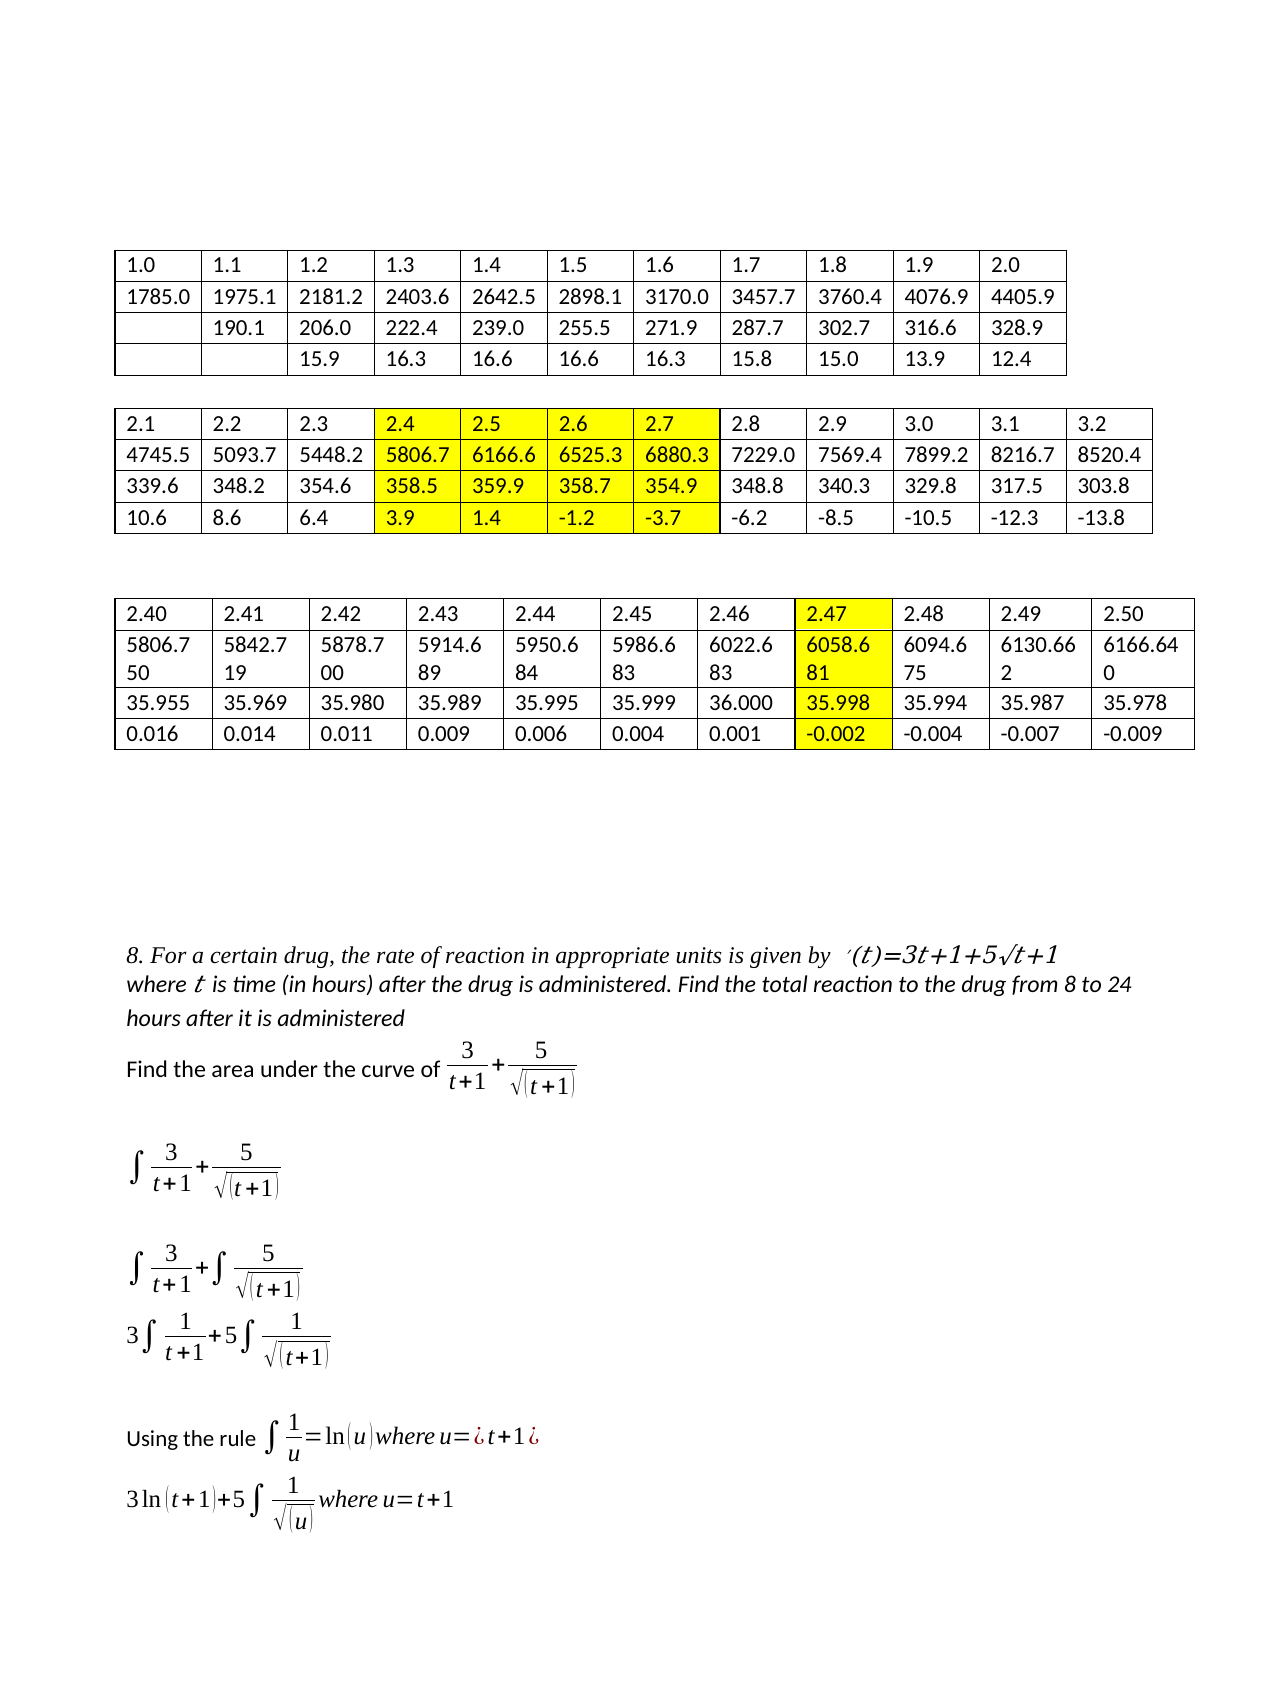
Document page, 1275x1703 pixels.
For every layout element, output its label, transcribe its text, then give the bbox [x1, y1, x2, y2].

table_cell 35.998 [796, 688, 892, 718]
table_cell 4405.9 [980, 282, 1066, 312]
table_cell 36.000 [698, 688, 794, 718]
table_cell 358.7 [548, 471, 633, 502]
table_cell 358.5 [375, 471, 460, 502]
table_header 2.0 [980, 251, 1066, 281]
table_header 2.5 [461, 409, 547, 439]
table_cell 6525.3 [548, 440, 633, 470]
table_header 1.6 [634, 251, 720, 281]
table_header 3.2 [1067, 409, 1152, 439]
table_cell 6058.681 [796, 631, 892, 687]
table_cell 328.9 [980, 313, 1066, 343]
table_cell -0.002 [796, 719, 892, 749]
table_header 2.45 [601, 599, 697, 629]
table_cell 271.9 [634, 313, 720, 343]
table_cell 0.009 [407, 719, 503, 749]
table_cell 2898.1 [548, 282, 633, 312]
table_cell 6094.675 [893, 631, 989, 687]
table_cell 16.6 [461, 344, 547, 374]
table_cell 190.1 [202, 313, 287, 343]
table_cell -1.2 [548, 503, 633, 533]
table_cell 10.6 [116, 503, 201, 533]
table_cell 317.5 [980, 471, 1066, 502]
table_cell 15.0 [807, 344, 893, 374]
table_header 3.1 [980, 409, 1066, 439]
table_header 2.47 [796, 599, 892, 629]
table_cell 354.9 [634, 471, 719, 502]
table_cell [202, 344, 287, 374]
table_cell 8216.7 [980, 440, 1066, 470]
table_cell 339.6 [116, 471, 201, 502]
table_cell 348.2 [202, 471, 287, 502]
table_cell -0.007 [990, 719, 1091, 749]
table_header 1.8 [807, 251, 893, 281]
table_cell 354.6 [288, 471, 374, 502]
table_cell -0.009 [1092, 719, 1194, 749]
table_cell 0.014 [213, 719, 309, 749]
table_cell 3.9 [375, 503, 460, 533]
table_cell 222.4 [375, 313, 460, 343]
table_header 2.43 [407, 599, 503, 629]
table_header 2.40 [116, 599, 212, 629]
table_header 2.44 [504, 599, 600, 629]
table_cell 255.5 [548, 313, 633, 343]
table_cell 12.4 [980, 344, 1066, 374]
table_cell 0.011 [310, 719, 406, 749]
table_header 2.49 [990, 599, 1091, 629]
table_header 2.2 [202, 409, 287, 439]
table_cell 359.9 [461, 471, 547, 502]
table_cell 2403.6 [375, 282, 460, 312]
table_header 2.4 [375, 409, 460, 439]
table_cell 16.3 [375, 344, 460, 374]
table_cell 5093.7 [202, 440, 287, 470]
table_cell 6166.640 [1092, 631, 1194, 687]
table_header 2.1 [116, 409, 201, 439]
table_header 2.3 [288, 409, 374, 439]
table_cell 5950.684 [504, 631, 600, 687]
table_cell 4076.9 [894, 282, 979, 312]
table_header 2.9 [807, 409, 893, 439]
table_cell -10.5 [894, 503, 979, 533]
table_cell 1975.1 [202, 282, 287, 312]
table_cell 7899.2 [894, 440, 979, 470]
table_cell 206.0 [288, 313, 374, 343]
table_header 2.42 [310, 599, 406, 629]
table_cell 7569.4 [807, 440, 893, 470]
table_cell 6166.6 [461, 440, 547, 470]
table_header 1.2 [288, 251, 374, 281]
table_header 1.7 [721, 251, 806, 281]
table_cell -8.5 [807, 503, 893, 533]
table_cell 5448.2 [288, 440, 374, 470]
table_cell -3.7 [634, 503, 719, 533]
table_cell 35.995 [504, 688, 600, 718]
table_cell 0.016 [116, 719, 212, 749]
table_cell 302.7 [807, 313, 893, 343]
table_cell 3170.0 [634, 282, 720, 312]
table_cell 3760.4 [807, 282, 893, 312]
table_cell 2642.5 [461, 282, 547, 312]
table_cell [116, 344, 201, 374]
table_header 2.48 [893, 599, 989, 629]
table_cell 5986.683 [601, 631, 697, 687]
table_cell 35.989 [407, 688, 503, 718]
text where 𝑡 is time (in hours) after the drug is administered. Find the total reaction to the drug from 8 to 24 hours after it is administered [126, 969, 1183, 1032]
table_cell 239.0 [461, 313, 547, 343]
table_cell -12.3 [980, 503, 1066, 533]
table_cell 1.4 [461, 503, 547, 533]
table_cell 6130.662 [990, 631, 1091, 687]
table_cell 8520.4 [1067, 440, 1152, 470]
table_cell 329.8 [894, 471, 979, 502]
table_cell 5806.750 [116, 631, 212, 687]
table_cell 3457.7 [721, 282, 806, 312]
table_header 3.0 [894, 409, 979, 439]
table_cell 7229.0 [721, 440, 806, 470]
table_cell 1785.0 [116, 282, 201, 312]
table_cell 5914.689 [407, 631, 503, 687]
table_cell 340.3 [807, 471, 893, 502]
table_cell 0.004 [601, 719, 697, 749]
table_cell -0.004 [893, 719, 989, 749]
table_cell 35.999 [601, 688, 697, 718]
table_header 1.9 [894, 251, 979, 281]
table_header 1.0 [116, 251, 201, 281]
table_cell 303.8 [1067, 471, 1152, 502]
table_cell 13.9 [894, 344, 979, 374]
table_cell 16.3 [634, 344, 720, 374]
table_cell 6022.683 [698, 631, 794, 687]
table_cell 5806.7 [375, 440, 460, 470]
table_header 1.1 [202, 251, 287, 281]
table_cell 35.969 [213, 688, 309, 718]
table_header 2.46 [698, 599, 794, 629]
table_cell 35.955 [116, 688, 212, 718]
table_cell 15.8 [721, 344, 806, 374]
table_cell 0.006 [504, 719, 600, 749]
table_cell 6880.3 [634, 440, 719, 470]
table_cell 6.4 [288, 503, 374, 533]
table_cell 5878.700 [310, 631, 406, 687]
table_header 1.3 [375, 251, 460, 281]
table_cell 15.9 [288, 344, 374, 374]
table_cell [116, 313, 201, 343]
table_cell 16.6 [548, 344, 633, 374]
table_cell -13.8 [1067, 503, 1152, 533]
table_cell 348.8 [721, 471, 806, 502]
table_cell 316.6 [894, 313, 979, 343]
table_header 2.50 [1092, 599, 1194, 629]
text 8. For a certain drug, the rate of reaction in appropriate units is given by ′(𝑡)=3𝑡+1+5√𝑡+1 [126, 940, 1183, 969]
table_cell 8.6 [202, 503, 287, 533]
table_header 2.6 [548, 409, 633, 439]
table_cell 35.994 [893, 688, 989, 718]
table_cell -6.2 [721, 503, 806, 533]
table_header 1.4 [461, 251, 547, 281]
table_cell 0.001 [698, 719, 794, 749]
table_cell 35.980 [310, 688, 406, 718]
text Using the rule [126, 1408, 1183, 1467]
table_cell 35.978 [1092, 688, 1194, 718]
table_cell 287.7 [721, 313, 806, 343]
table_cell 2181.2 [288, 282, 374, 312]
table_header 2.41 [213, 599, 309, 629]
table_header 1.5 [548, 251, 633, 281]
table_header 2.8 [721, 409, 806, 439]
table_cell 5842.719 [213, 631, 309, 687]
text Find the area under the curve of [126, 1036, 1183, 1101]
table_cell 4745.5 [116, 440, 201, 470]
table_header 2.7 [634, 409, 719, 439]
table_cell 35.987 [990, 688, 1091, 718]
